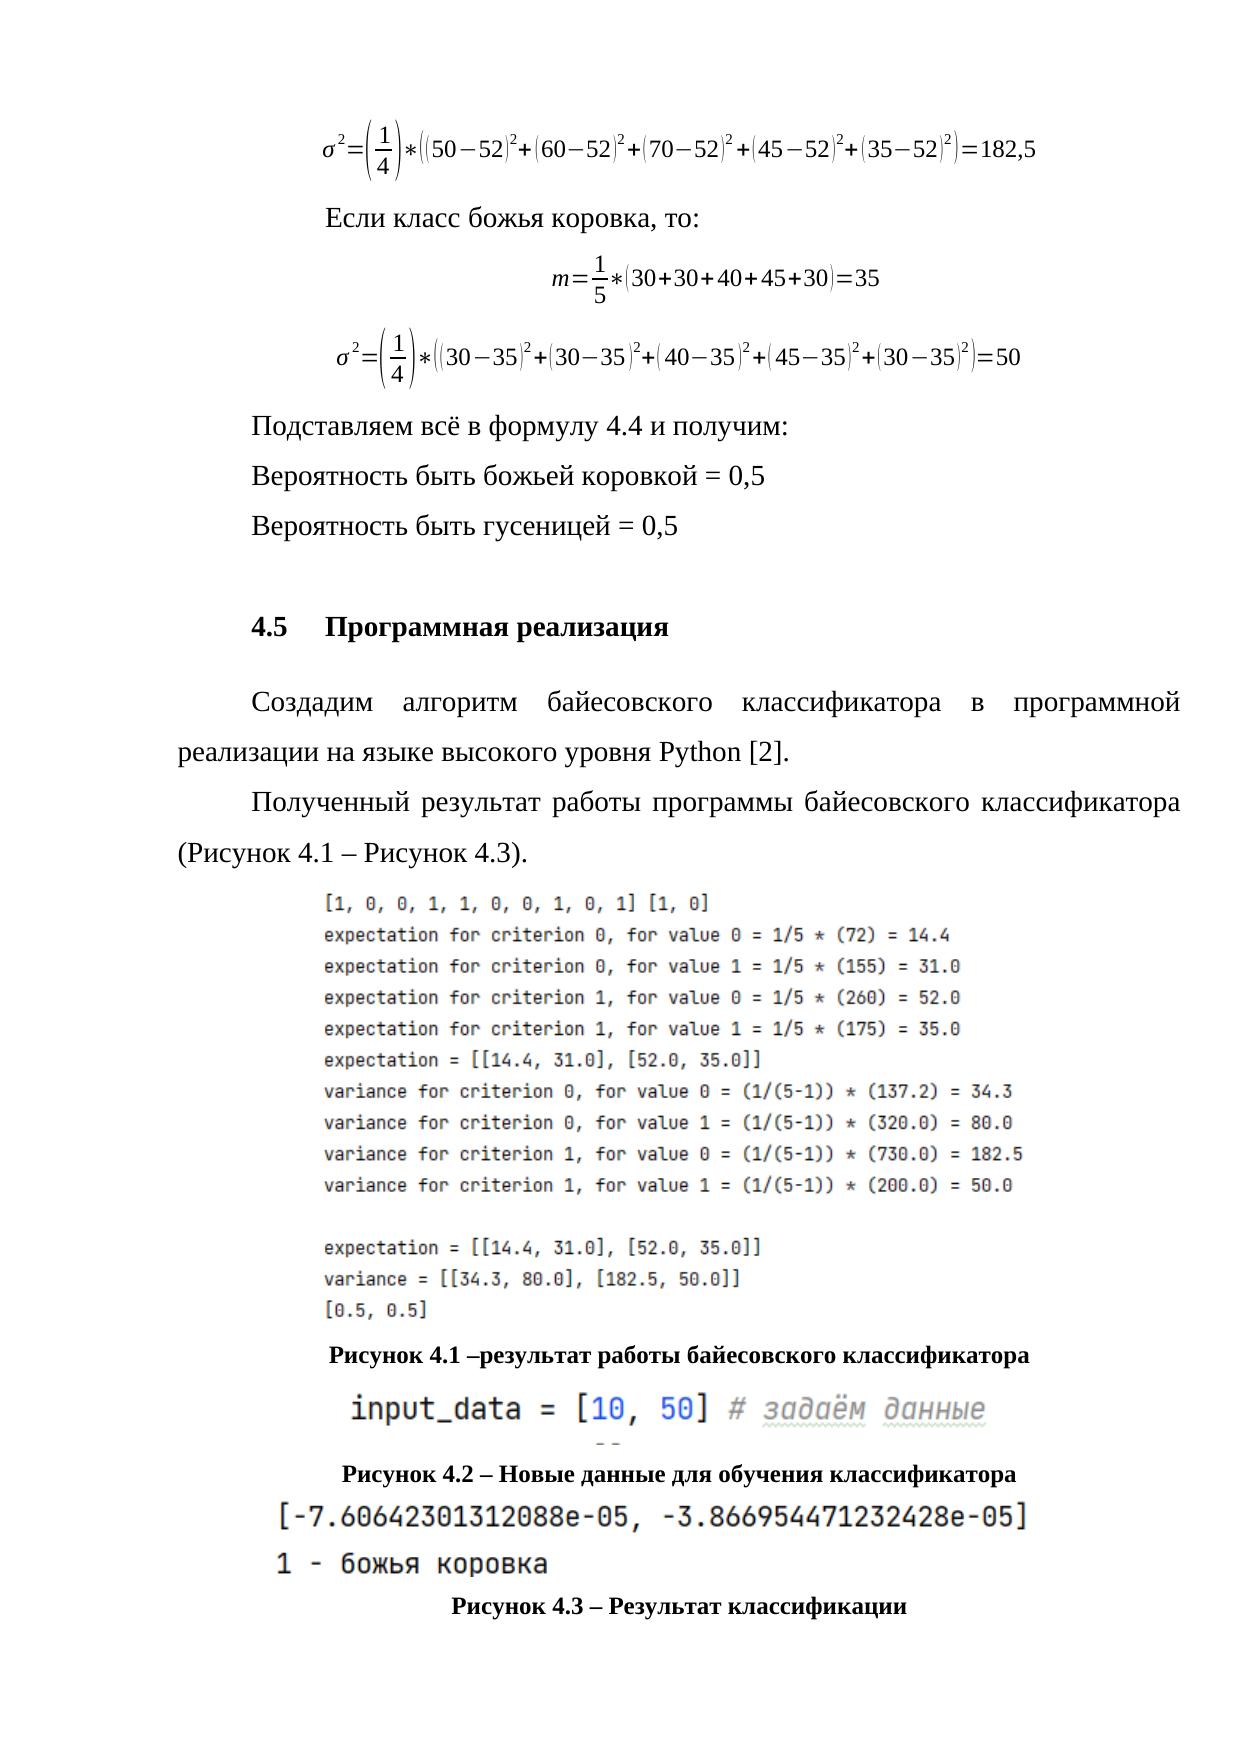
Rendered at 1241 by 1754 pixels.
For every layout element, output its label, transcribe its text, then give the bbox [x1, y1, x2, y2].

text Если класс божья коровка, то: [251, 200, 1181, 233]
text Рисунок 4.1 –результат работы байесовского классификатора [177, 1340, 1181, 1369]
text Подставляем всё в формулу 4.4 и получим: [177, 408, 1181, 441]
text Вероятность быть гусеницей = 0,5 [177, 508, 1181, 542]
text 4.5 Программная реализация [177, 609, 1181, 642]
text Рисунок 4.2 – Новые данные для обучения классификатора [177, 1459, 1181, 1487]
text Рисунок 4.3 – Результат классификации [177, 1591, 1181, 1620]
text Вероятность быть божьей коровкой = 0,5 [177, 458, 1181, 492]
picture [342, 1383, 1016, 1445]
text Полученный результат работы программы байесовского классификатора (Рисунок 4.1 – Рисунок 4.3). [177, 784, 1181, 868]
text Создадим алгоритм байесовского классификатора в программной реализации на языке высокого уровня Python [2]. [177, 684, 1181, 768]
picture [318, 885, 1041, 1326]
picture [271, 1501, 1088, 1577]
